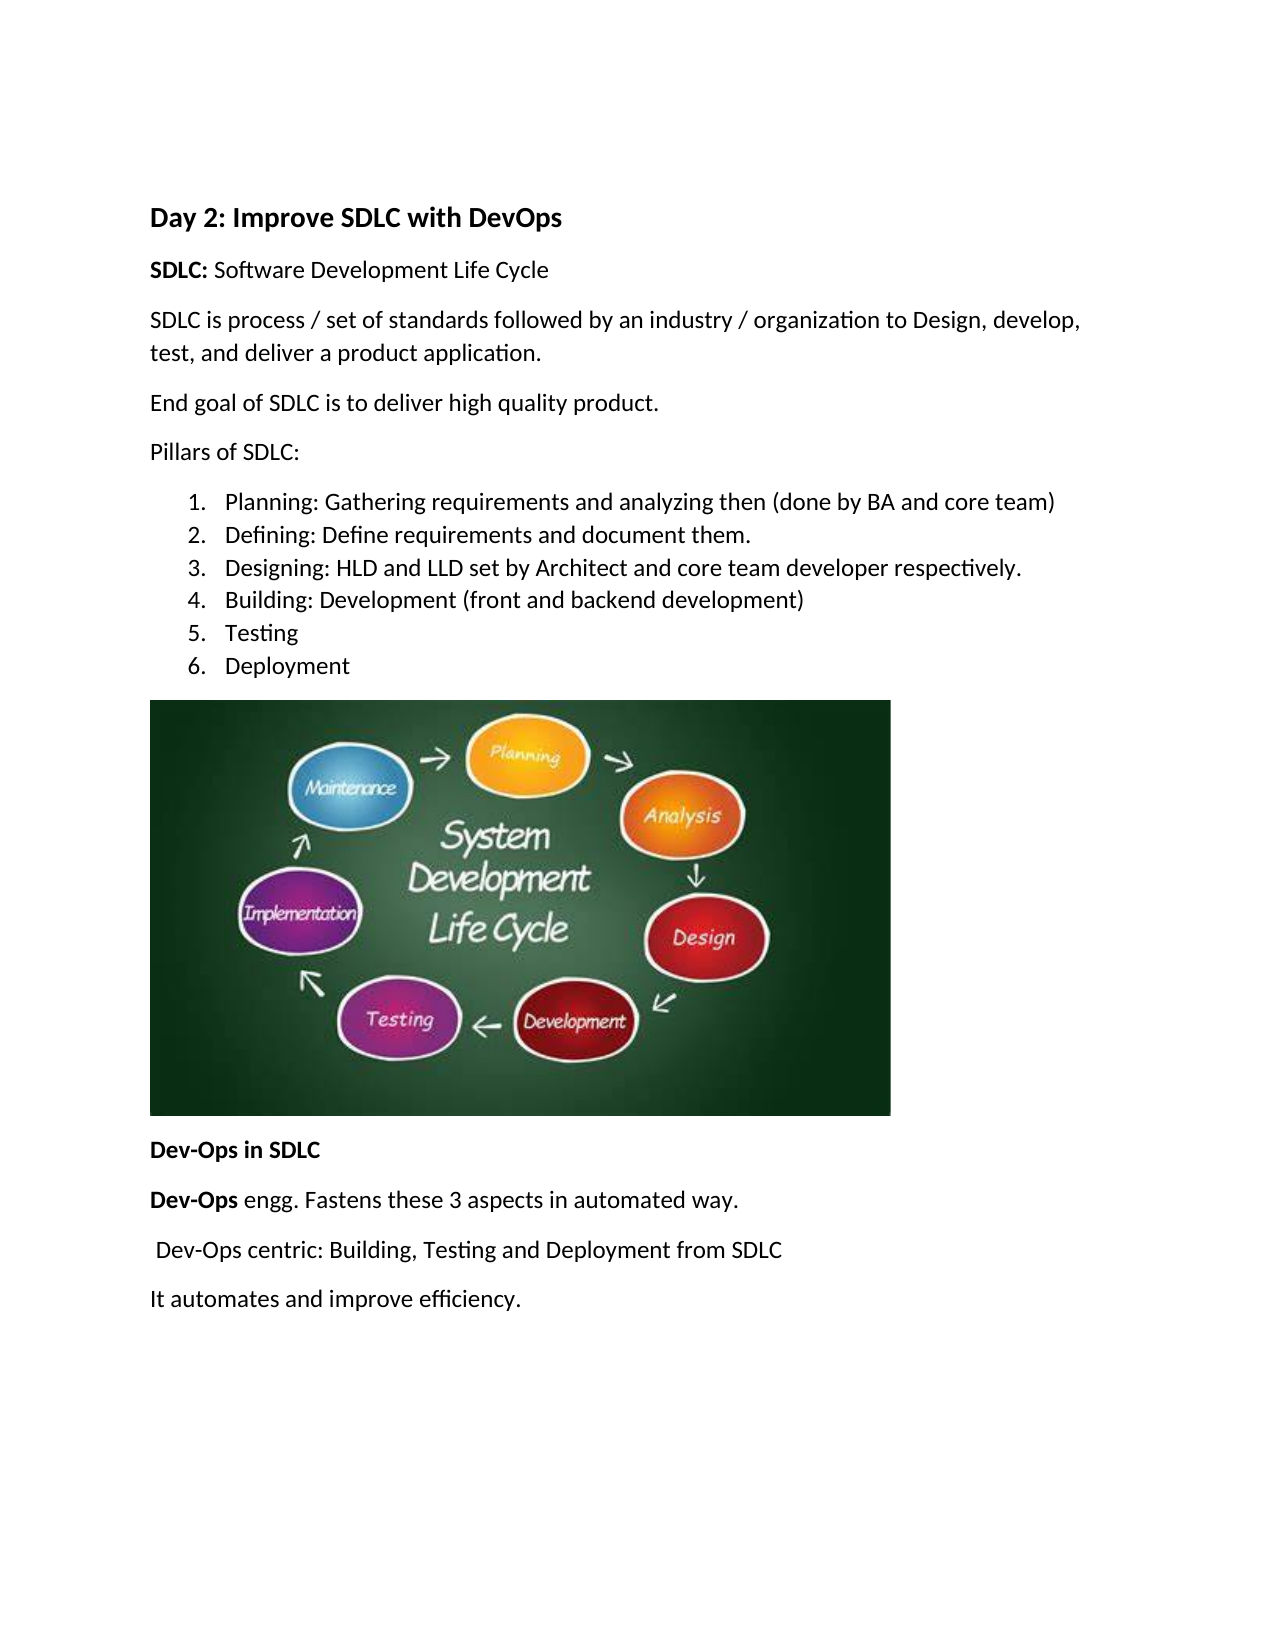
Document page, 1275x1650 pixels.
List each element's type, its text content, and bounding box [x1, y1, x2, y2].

list Deployment [187, 651, 1125, 681]
text SDLC: Software Development Life Cycle [150, 255, 1125, 285]
text Dev-Ops centric: Building, Testing and Deployment from SDLC [150, 1234, 1125, 1264]
text Pillars of SDLC: [150, 436, 1125, 467]
text Dev-Ops engg. Fastens these 3 aspects in automated way. [150, 1184, 1125, 1215]
text Day 2: Improve SDLC with DevOps [150, 199, 1125, 235]
list Testing [187, 618, 1125, 648]
text It automates and improve efficiency. [150, 1283, 1125, 1314]
text Dev-Ops in SDLC [150, 1134, 1125, 1165]
text End goal of SDLC is to deliver high quality product. [150, 387, 1125, 417]
text SDLC is process / set of standards followed by an industry / organization to Design, develop, test, and deliver a product application. [150, 304, 1125, 368]
list Defining: Define requirements and document them. [187, 519, 1125, 549]
picture [150, 700, 891, 1116]
list Designing: HLD and LLD set by Architect and core team developer respectively. [187, 552, 1125, 582]
list Planning: Gathering requirements and analyzing then (done by BA and core team) [187, 486, 1125, 516]
list Building: Development (front and backend development) [187, 585, 1125, 615]
